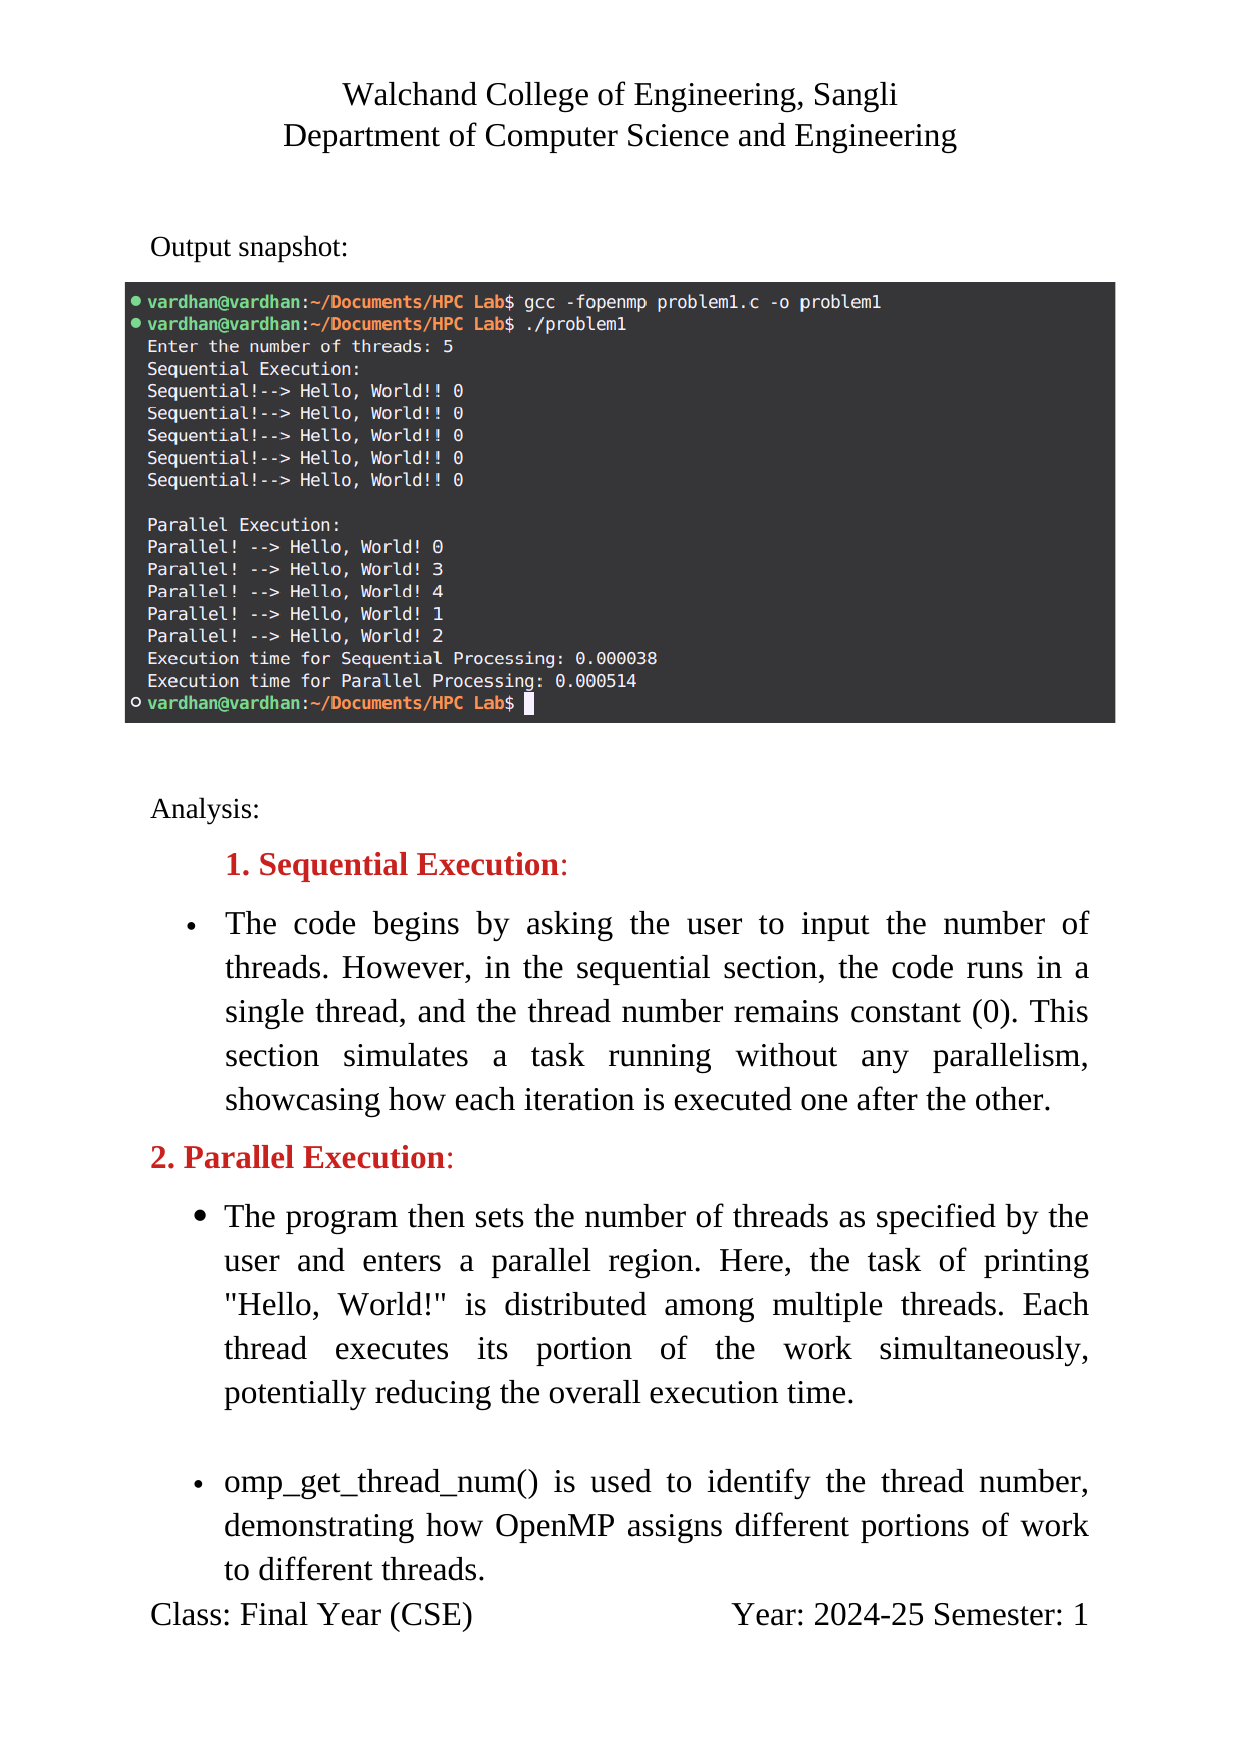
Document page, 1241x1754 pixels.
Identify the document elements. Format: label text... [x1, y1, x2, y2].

list The program then sets the number of threads as specified by the user and enters a parallel region. Here, the task of printing "Hello, World!" is distributed among multiple threads. Each thread executes its portion of the work simultaneously, potentially reducing the overall execution time. [194, 1196, 1090, 1411]
list The code begins by asking the user to input the number of threads. However, in the sequential section, the code runs in a single thread, and the thread number remains constant (0). This section simulates a task running without any parallelism, showcasing how each iteration is executed one after the other. [187, 903, 1090, 1117]
text 1. Sequential Execution: [150, 844, 1090, 883]
picture [124, 282, 1116, 723]
text Output snapshot: [150, 229, 1090, 263]
list omp_get_thread_num() is used to identify the thread number, demonstrating how OpenMP assigns different portions of work to different threads. [194, 1461, 1090, 1587]
text Analysis: [150, 791, 1090, 825]
list 2. Parallel Execution: [150, 1138, 1090, 1176]
